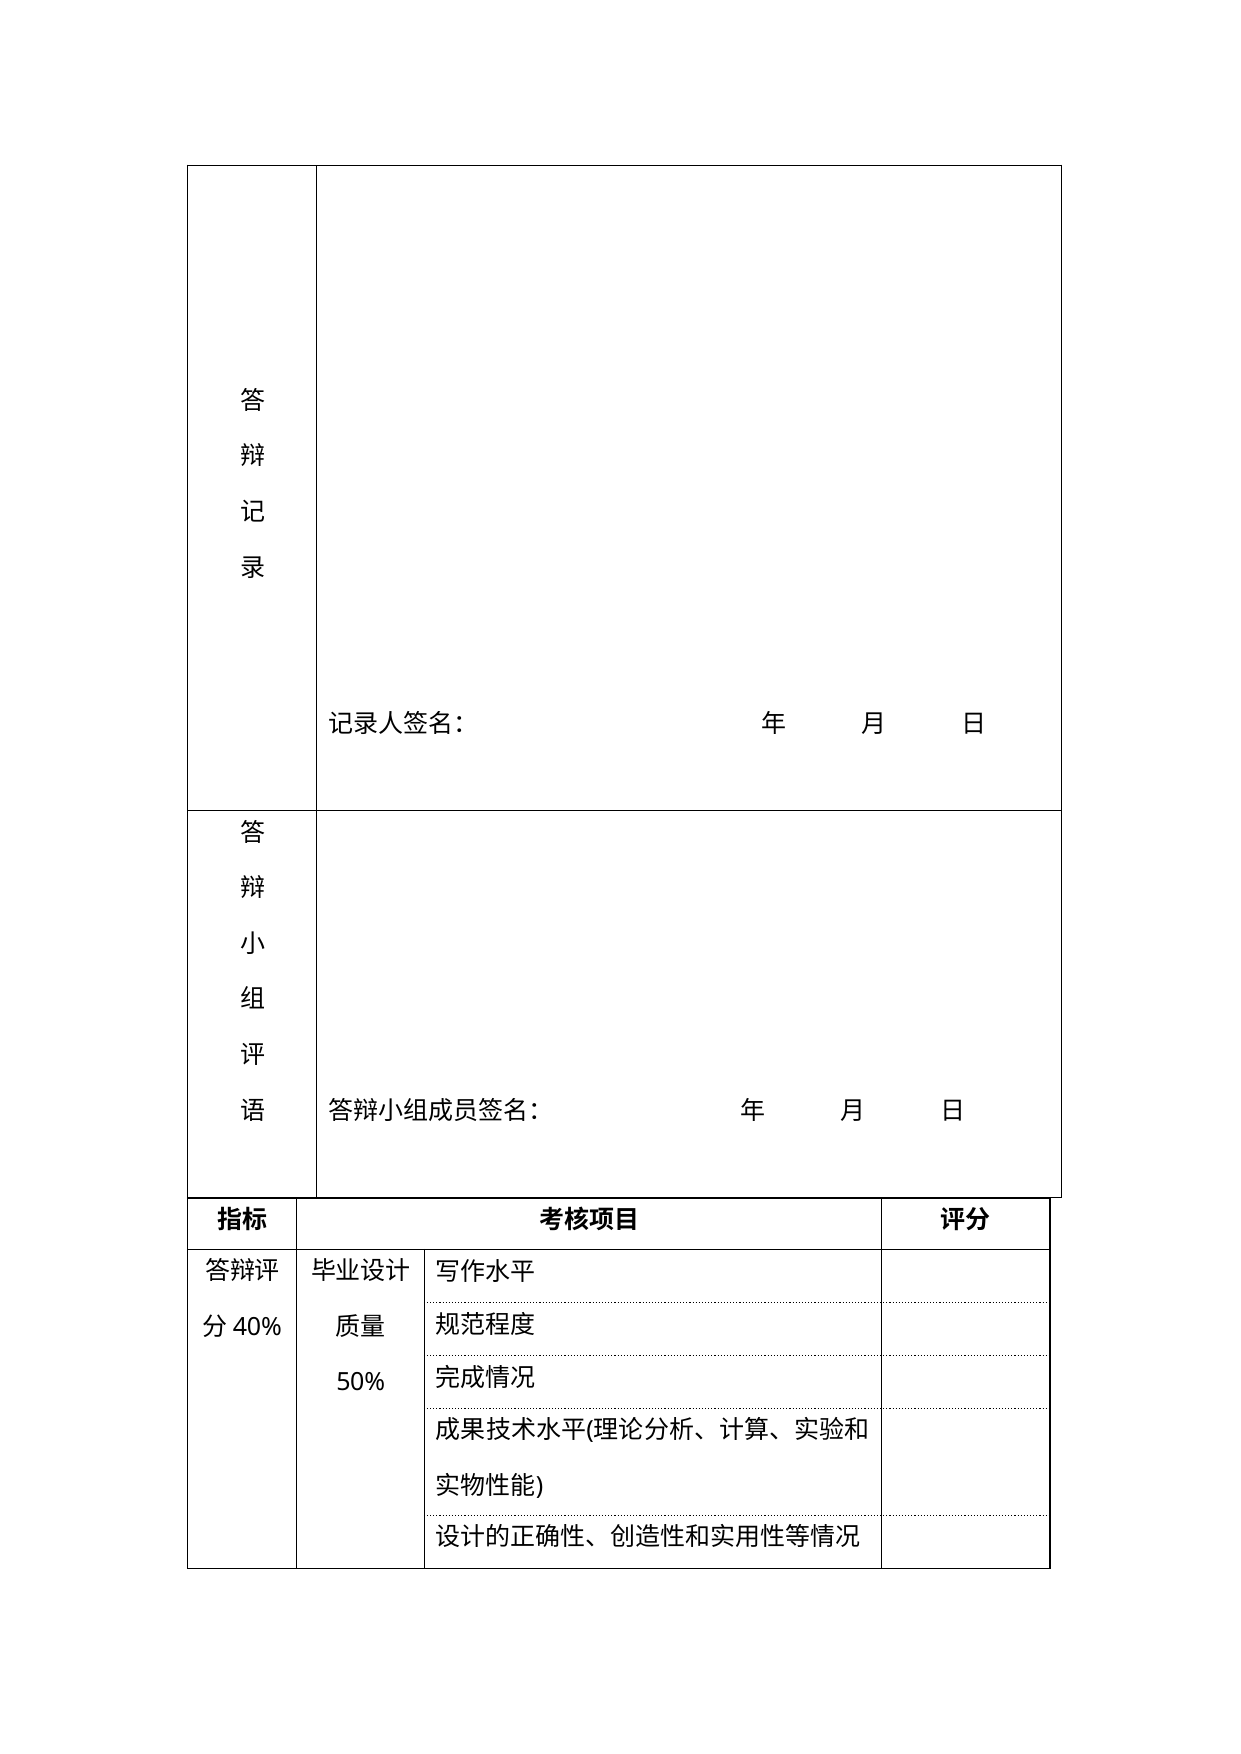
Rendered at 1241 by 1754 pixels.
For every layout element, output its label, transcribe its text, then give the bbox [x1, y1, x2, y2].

table_cell 成果技术水平(理论分析、计算、实验和实物性能) [425, 1408, 881, 1515]
table_cell [882, 1302, 1049, 1354]
table_cell 毕业设计质量 50% [297, 1250, 424, 1567]
table_cell [882, 1355, 1049, 1407]
table_cell [882, 1250, 1049, 1302]
table_header 考核项目 [297, 1199, 881, 1249]
table_cell 记录人签名： 年 月 日 [317, 166, 1061, 810]
table_cell 规范程度 [425, 1302, 881, 1354]
table_cell 答辩评分40% [188, 1250, 296, 1567]
table_cell 答 辩 记 录 [188, 166, 316, 810]
table_cell [882, 1408, 1049, 1515]
table_cell 答辩小组成员签名： 年 月 日 [317, 811, 1061, 1197]
table_cell 写作水平 [425, 1250, 881, 1302]
table_cell [882, 1515, 1049, 1567]
table_header 指标 [188, 1199, 296, 1249]
table_header 评分 [882, 1199, 1049, 1249]
table_cell 设计的正确性、创造性和实用性等情况 [425, 1515, 881, 1567]
table_cell 答 辩 小 组 评 语 [188, 811, 316, 1197]
table_cell 完成情况 [425, 1355, 881, 1407]
